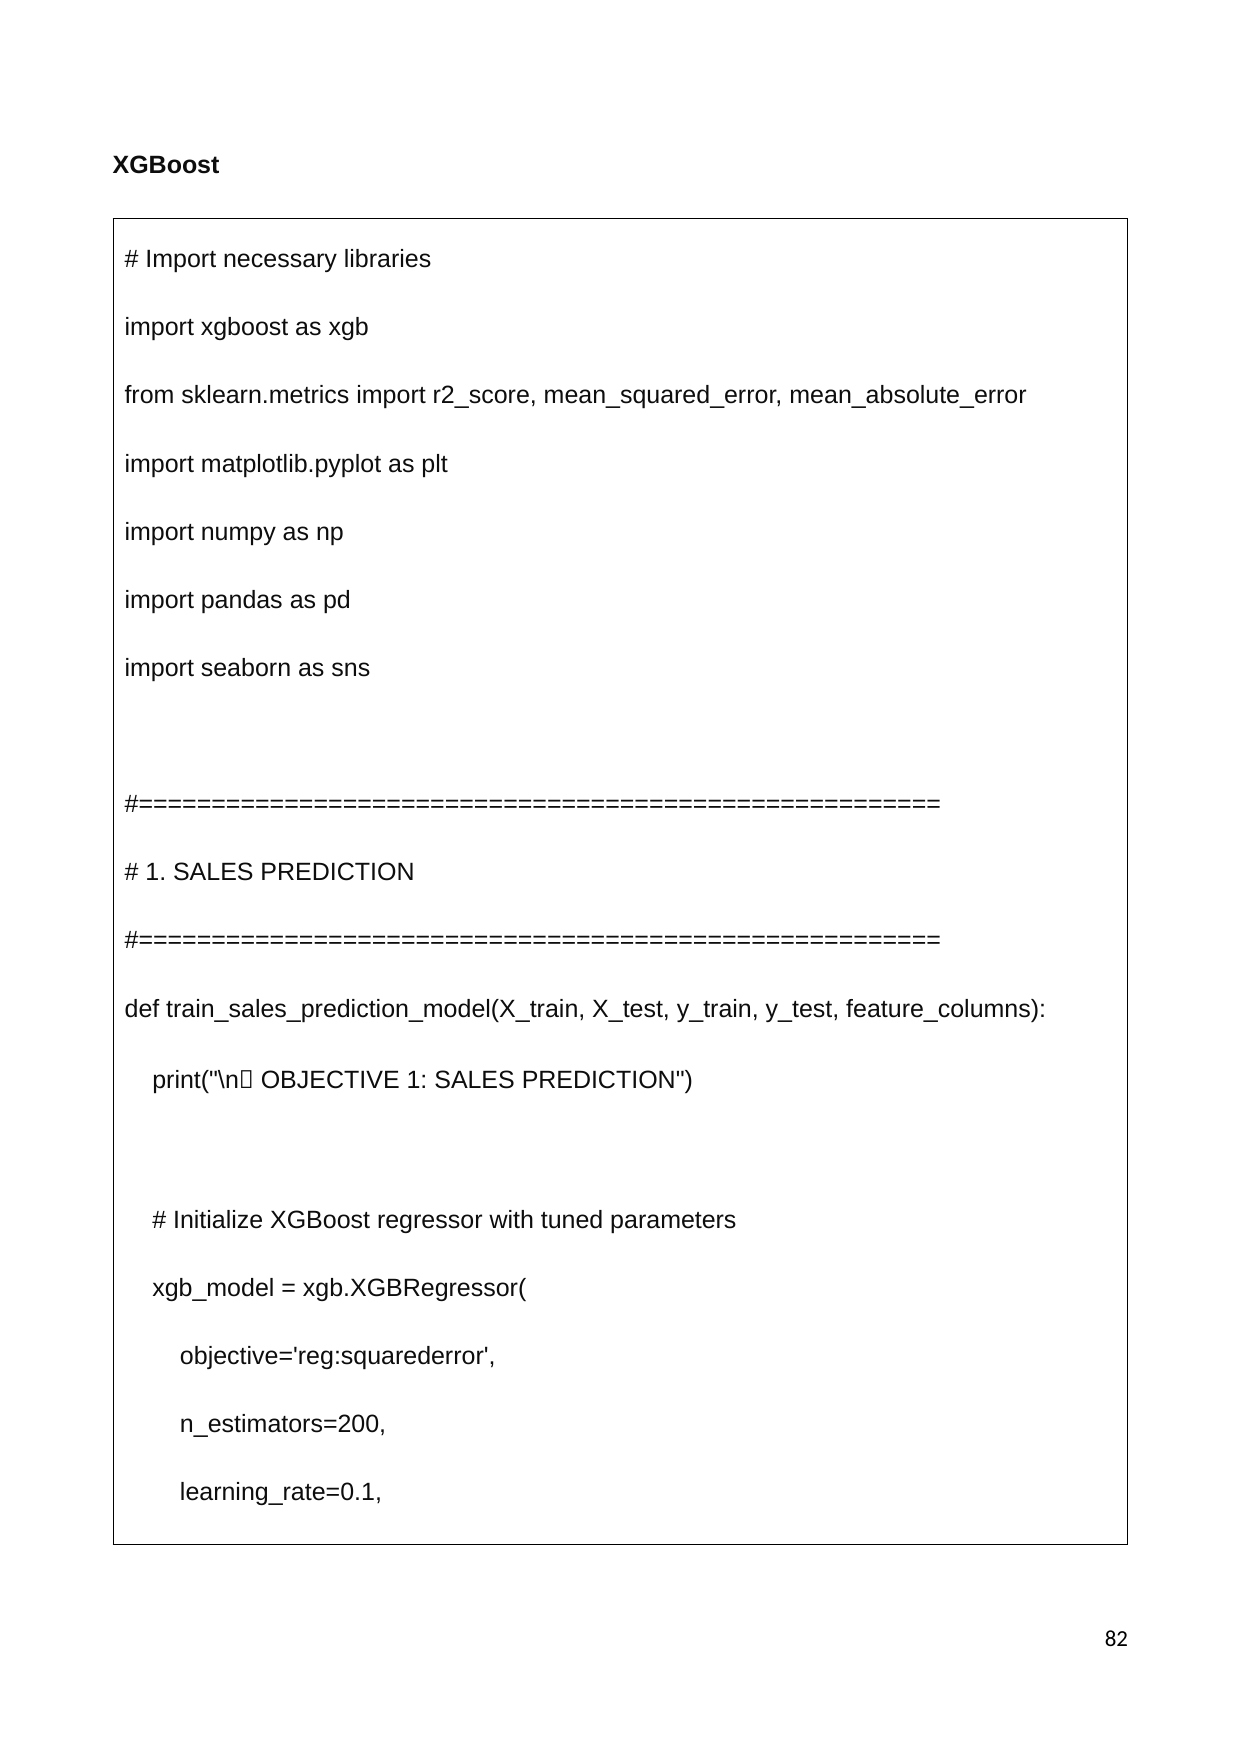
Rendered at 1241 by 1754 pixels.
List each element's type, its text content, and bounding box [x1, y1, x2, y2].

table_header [114, 219, 1127, 1544]
text XGBoost [112, 150, 1128, 179]
